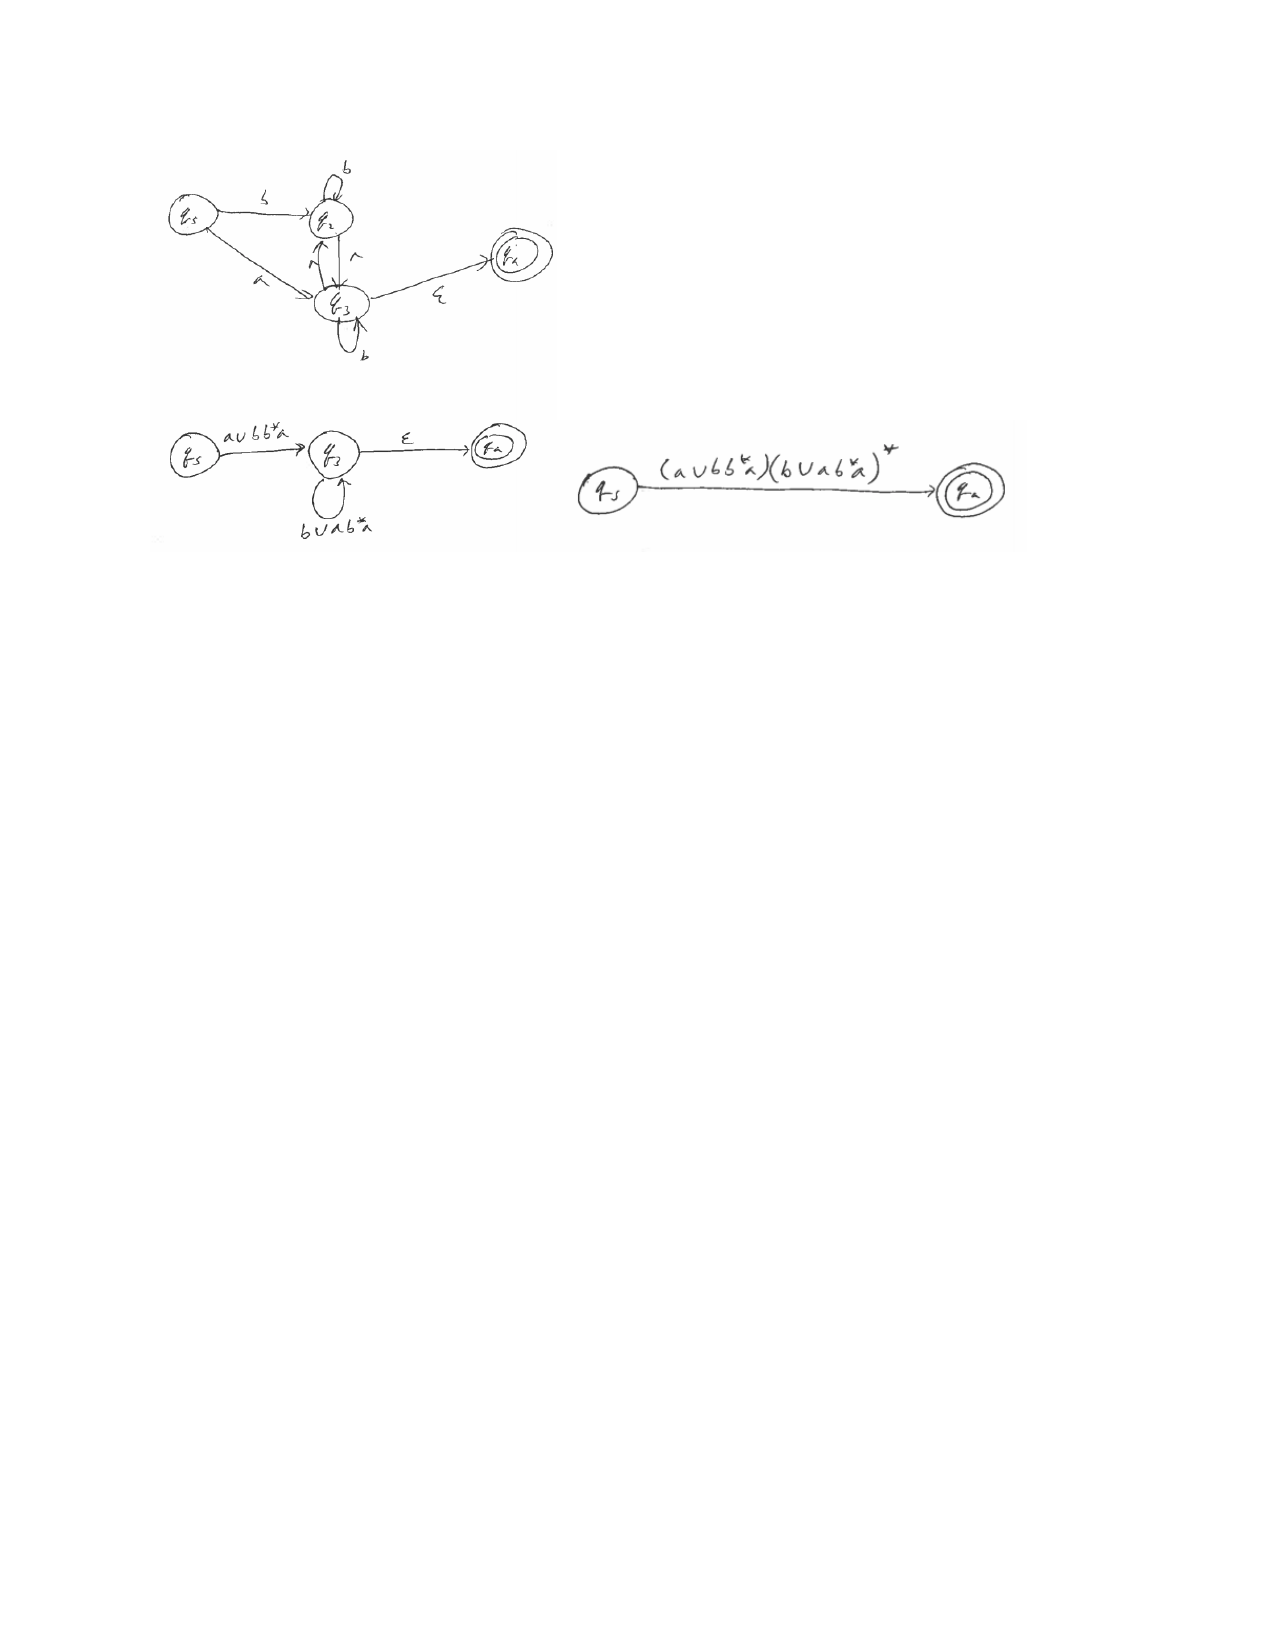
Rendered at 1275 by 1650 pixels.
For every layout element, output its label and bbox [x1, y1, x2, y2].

picture [150, 150, 1028, 552]
